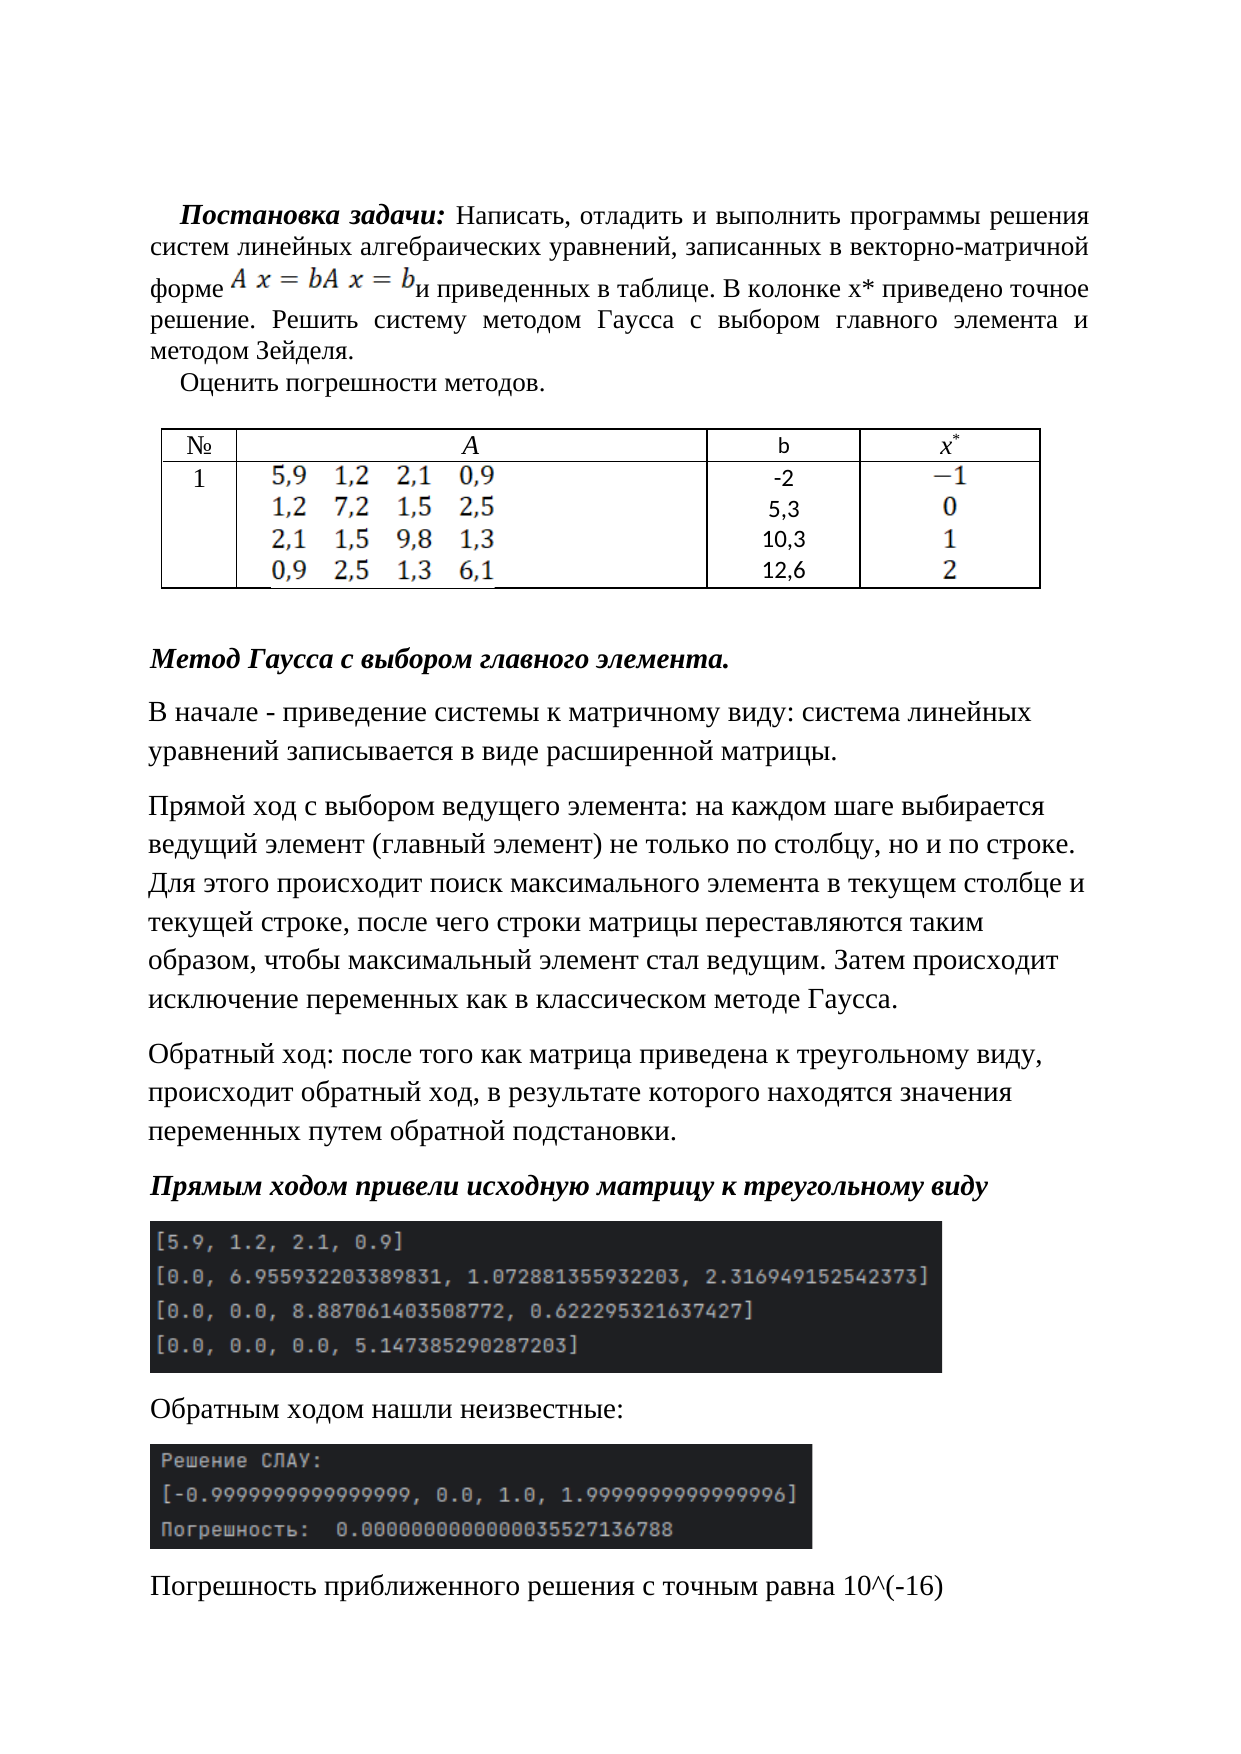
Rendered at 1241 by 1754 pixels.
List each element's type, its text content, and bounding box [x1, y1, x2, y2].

picture [230, 261, 415, 298]
text Оценить погрешности методов. [150, 366, 1090, 397]
table_cell -2 5,3 10,3 12,6 [708, 462, 859, 587]
text Прямым ходом привели исходную матрицу к треугольному виду [150, 1168, 1090, 1202]
text Метод Гаусса с выбором главного элемента. [150, 642, 1090, 675]
table_header № [162, 430, 236, 461]
text Постановка задачи: Написать, отладить и выполнить программы решения систем линейных алгебраических уравнений, записанных в векторно-матричной форме и приведенных в таблице. В колонке х* приведено точное решение. Решить систему методом Гаусса с выбором главного элемента и методом Зейделя. [150, 197, 1090, 366]
table_cell [495, 462, 706, 587]
picture [271, 462, 495, 588]
picture [932, 462, 968, 584]
picture [150, 1221, 943, 1373]
text Прямой ход с выбором ведущего элемента: на каждом шаге выбирается ведущий элемент (главный элемент) не только по столбцу, но и по строке. Для этого происходит поиск максимального элемента в текущем столбце и текущей строке, после чего строки матрицы переставляются таким образом, чтобы максимальный элемент стал ведущим. Затем происходит исключение переменных как в классическом методе Гаусса. [148, 788, 1092, 1014]
text Обратным ходом нашли неизвестные: [150, 1392, 1090, 1425]
text В начале - приведение системы к матричному виду: система линейных уравнений записывается в виде расширенной матрицы. [148, 694, 1092, 766]
table_header b [708, 430, 859, 461]
table_header x* [861, 430, 1039, 461]
table_cell [237, 462, 271, 587]
picture [150, 1444, 813, 1549]
table_cell 1 [162, 462, 236, 587]
text Обратный ход: после того как матрица приведена к треугольному виду, происходит обратный ход, в результате которого находятся значения переменных путем обратной подстановки. [148, 1036, 1092, 1147]
table_header A [237, 430, 706, 461]
table_cell [861, 462, 1039, 587]
text Погрешность приближенного решения с точным равна 10^(-16) [150, 1568, 1090, 1601]
